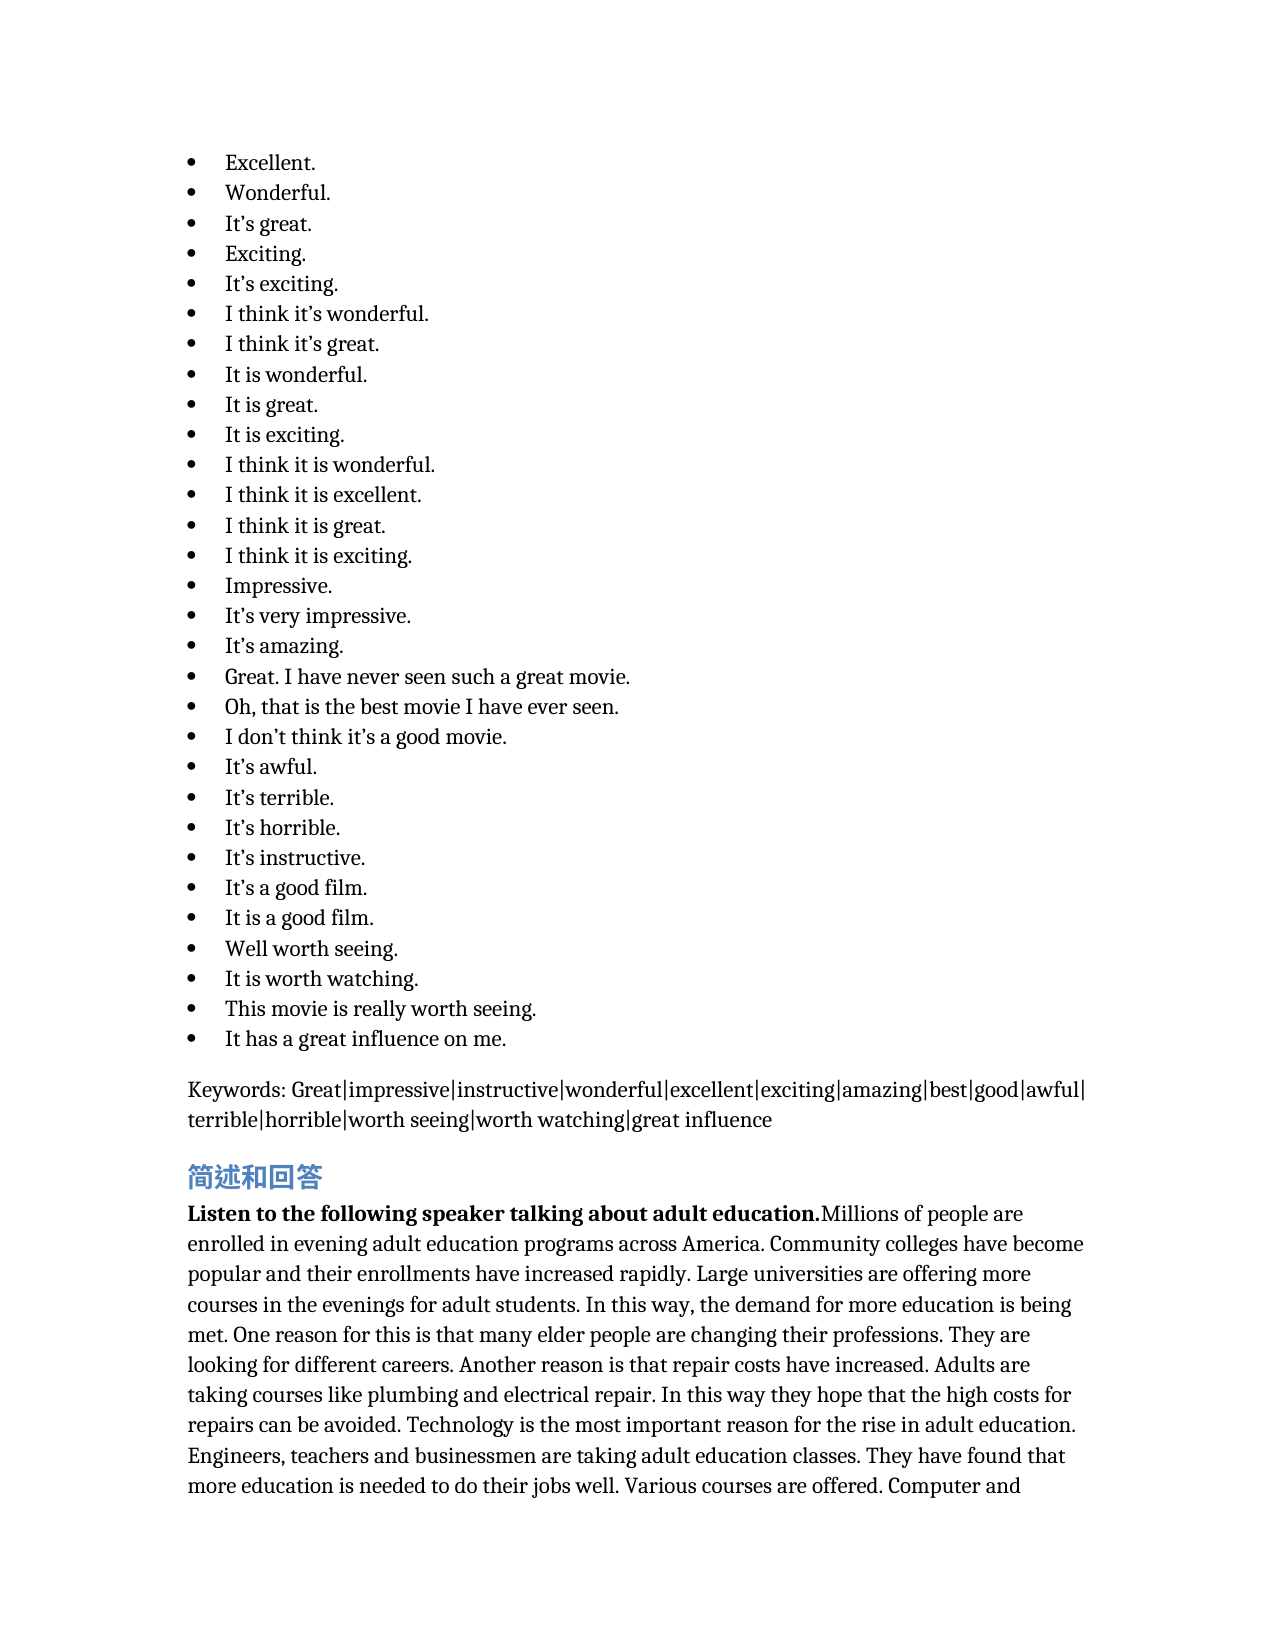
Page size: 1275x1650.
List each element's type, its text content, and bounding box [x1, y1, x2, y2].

list I think it is great. [187, 512, 1087, 539]
list It is worth watching. [187, 966, 1087, 992]
list I think it’s wonderful. [187, 301, 1087, 327]
list It’s very impressive. [187, 603, 1087, 629]
list It’s exciting. [187, 271, 1087, 297]
list I think it is excellent. [187, 482, 1087, 509]
list It’s amazing. [187, 633, 1087, 660]
list It’s great. [187, 210, 1087, 237]
list Exciting. [187, 241, 1087, 267]
list This movie is really worth seeing. [187, 996, 1087, 1022]
list Great. I have never seen such a great movie. [187, 663, 1087, 690]
list Excellent. [187, 150, 1087, 176]
list Wonderful. [187, 180, 1087, 207]
list It’s instructive. [187, 845, 1087, 871]
list I think it is wonderful. [187, 452, 1087, 478]
list I don’t think it’s a good movie. [187, 724, 1087, 750]
list It is exciting. [187, 422, 1087, 448]
list I think it’s great. [187, 331, 1087, 358]
list It is wonderful. [187, 361, 1087, 388]
text Keywords: Great|impressive|instructive|wonderful|excellent|exciting|amazing|best|good|awful|terrible|horrible|worth seeing|worth watching|great influence [187, 1077, 1087, 1134]
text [187, 1201, 1087, 1499]
list It’s horrible. [187, 814, 1087, 841]
list It’s awful. [187, 754, 1087, 781]
list It is a good film. [187, 905, 1087, 932]
list Well worth seeing. [187, 935, 1087, 962]
list I think it is exciting. [187, 543, 1087, 569]
list It has a great influence on me. [187, 1026, 1087, 1052]
list Oh, that is the best movie I have ever seen. [187, 694, 1087, 720]
subtitle 简述和回答 [187, 1158, 1087, 1195]
list It’s a good film. [187, 875, 1087, 901]
list It’s terrible. [187, 784, 1087, 811]
list Impressive. [187, 573, 1087, 599]
list It is great. [187, 392, 1087, 418]
